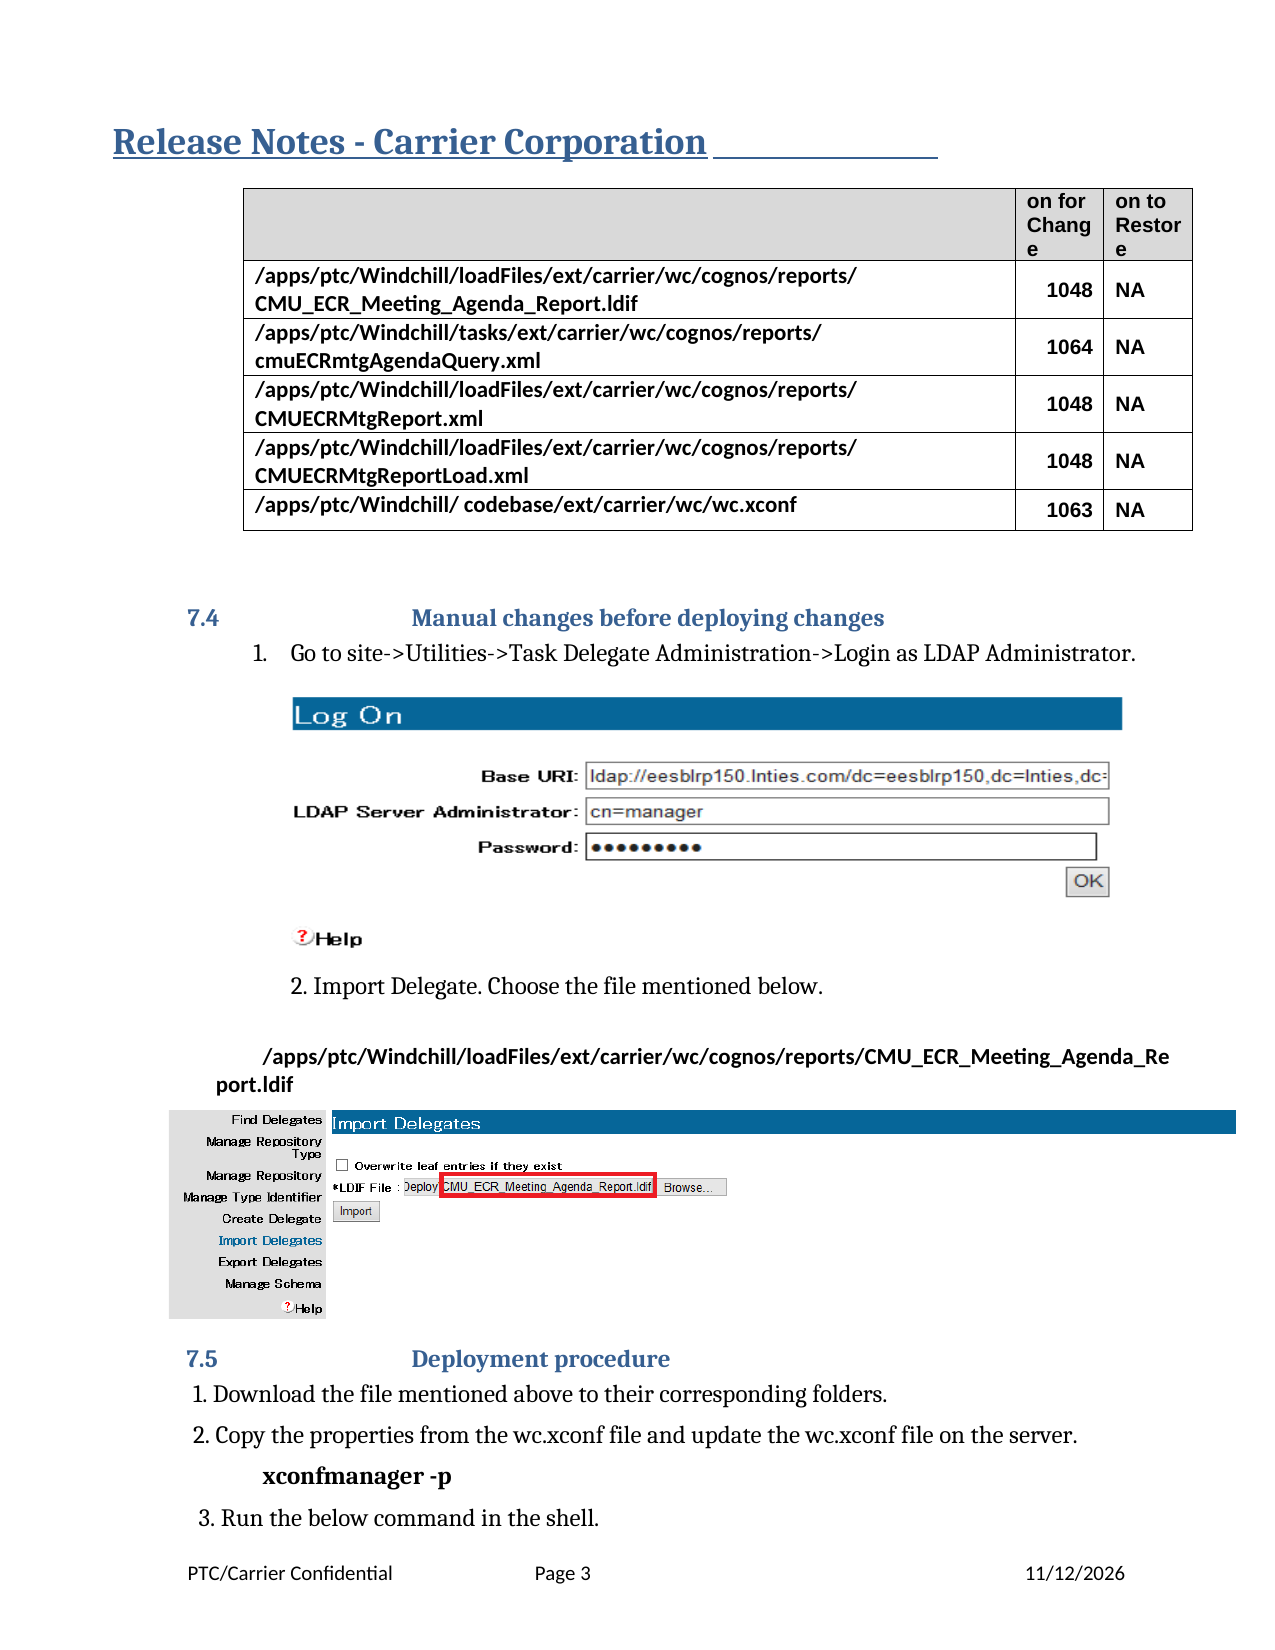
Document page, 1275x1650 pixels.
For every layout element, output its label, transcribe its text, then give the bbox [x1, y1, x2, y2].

table_cell NA [1104, 319, 1192, 374]
subtitle Deployment procedure [186, 1345, 1181, 1373]
table_cell NA [1104, 433, 1192, 489]
text 2. Copy the properties from the wc.xconf file and update the wc.xconf file on the server. [187, 1421, 1181, 1450]
table_cell /apps/ptc/Windchill/ codebase/ext/carrier/wc/wc.xconf [244, 490, 1015, 530]
table_header Revision for Change [1016, 189, 1103, 260]
picture [168, 1110, 1236, 1320]
table_cell /apps/ptc/Windchill/loadFiles/ext/carrier/wc/cognos/reports/CMUECRMtgReport.xml [244, 376, 1015, 432]
table_cell 1048 [1016, 433, 1103, 489]
text 1. Download the file mentioned above to their corresponding folders. [187, 1380, 1181, 1408]
table_cell 1064 [1016, 319, 1103, 374]
table_cell 1048 [1016, 376, 1103, 432]
table_header Filename [244, 189, 1015, 260]
list Go to site->Utilities->Task Delegate Administration->Login as LDAP Administrator. [253, 639, 1181, 668]
text 3. Run the below command in the shell. [187, 1503, 1181, 1532]
table_cell /apps/ptc/Windchill/loadFiles/ext/carrier/wc/cognos/reports/CMU_ECR_Meeting_Agenda_Report.ldif [244, 261, 1015, 317]
table_cell 1063 [1016, 490, 1103, 530]
table_cell NA [1104, 261, 1192, 317]
table_header Revision to Restore [1104, 189, 1192, 260]
text xconfmanager -p [187, 1462, 1181, 1491]
picture [290, 696, 1124, 972]
table_cell /apps/ptc/Windchill/tasks/ext/carrier/wc/cognos/reports/cmuECRmtgAgendaQuery.xml [244, 319, 1015, 374]
text /apps/ptc/Windchill/loadFiles/ext/carrier/wc/cognos/reports/CMU_ECR_Meeting_Agenda_Re port.ldif [216, 1042, 1181, 1098]
list 2. Import Delegate. Choose the file mentioned below. [291, 972, 1181, 1001]
table_cell NA [1104, 490, 1192, 530]
subtitle Manual changes before deploying changes [187, 604, 1181, 633]
table_cell /apps/ptc/Windchill/loadFiles/ext/carrier/wc/cognos/reports/CMUECRMtgReportLoad.xml [244, 433, 1015, 489]
table_cell 1048 [1016, 261, 1103, 317]
table_cell NA [1104, 376, 1192, 432]
